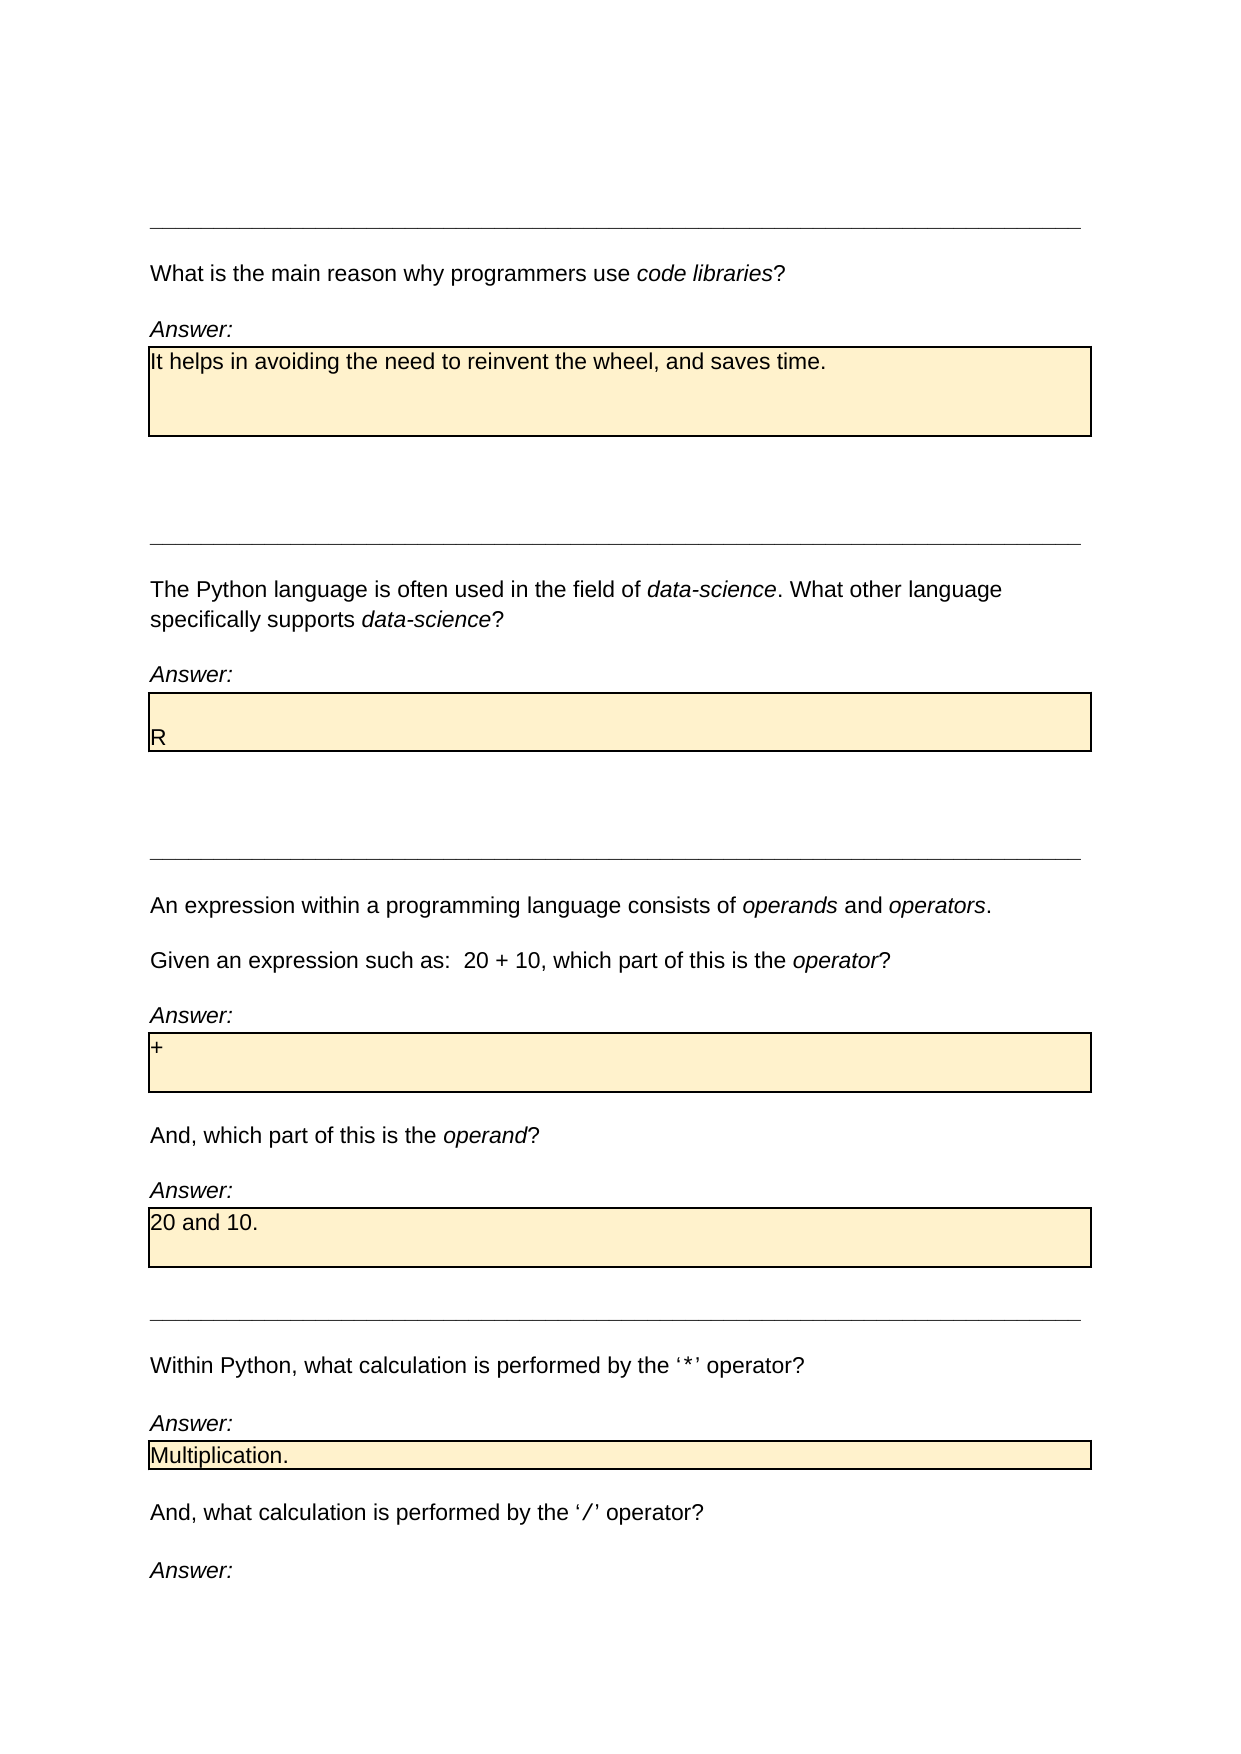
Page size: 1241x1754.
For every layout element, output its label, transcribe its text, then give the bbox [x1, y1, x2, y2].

text 20 and 10. [150, 1209, 1090, 1236]
text Answer: [150, 1002, 1090, 1028]
text And, what calculation is performed by the ‘/’ operator? [150, 1499, 1090, 1527]
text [150, 205, 1090, 232]
text _________________________________________________________________________ [150, 836, 1090, 863]
text Given an expression such as: 20 + 10, which part of this is the operator? [150, 947, 1090, 973]
text _________________________________________________________________________ [150, 521, 1090, 547]
text It helps in avoiding the need to reinvent the wheel, and saves time. [150, 348, 1090, 374]
text Answer: [150, 661, 1090, 688]
text Multiplication. [150, 1442, 1090, 1468]
text Answer: [150, 1557, 1090, 1583]
text R [150, 722, 1090, 750]
text What is the main reason why programmers use code libraries? [150, 260, 1090, 287]
text And, which part of this is the operand? [150, 1122, 1090, 1148]
text + [150, 1034, 1090, 1061]
text The Python language is often used in the field of data-science. What other language specifically supports data-science? [150, 576, 1090, 633]
text Answer: [150, 1177, 1090, 1203]
text Within Python, what calculation is performed by the ‘*’ operator? [150, 1352, 1090, 1380]
text Answer: [150, 1409, 1090, 1436]
text Answer: [150, 316, 1090, 342]
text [150, 1297, 1090, 1323]
text An expression within a programming language consists of operands and operators. [150, 892, 1090, 918]
